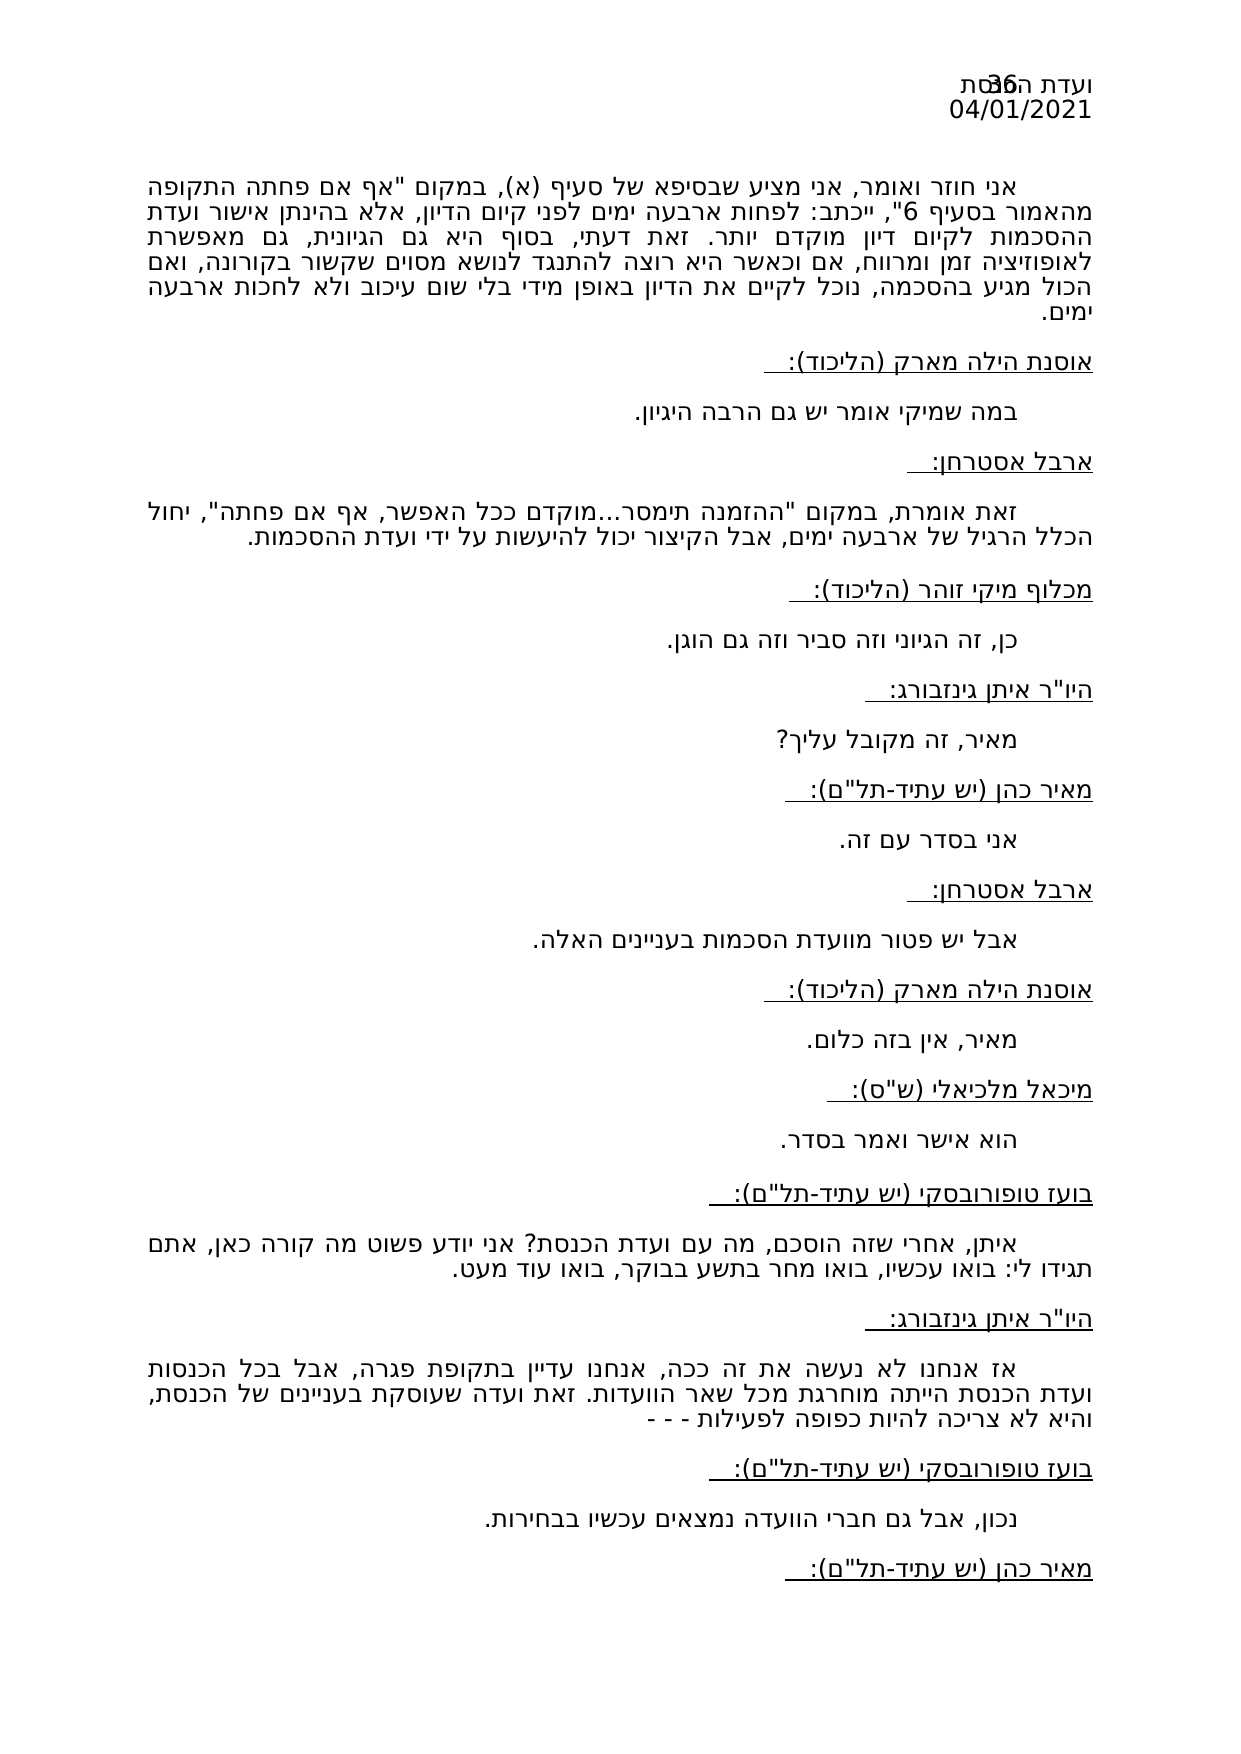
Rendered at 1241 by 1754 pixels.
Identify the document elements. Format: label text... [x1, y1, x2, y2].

text אבל יש פטור מוועדת הסכמות בעניינים האלה. [147, 929, 1093, 954]
text כן, זה הגיוני וזה סביר וזה גם הוגן. [147, 629, 1093, 654]
text מאיר, זה מקובל עליך? [147, 729, 1093, 754]
text מאיר, אין בזה כלום. [147, 1029, 1093, 1054]
text נכון, אבל גם חברי הוועדה נמצאים עכשיו בבחירות. [147, 1507, 1093, 1532]
text << דובר >> ארבל אסטרחן: << דובר >> [147, 450, 1093, 475]
text זאת אומרת, במקום "ההזמנה תימסר...מוקדם ככל האפשר, אף אם פחתה", יחול הכלל הרגיל של ארבעה ימים, אבל הקיצור יכול להיעשות על ידי ועדת ההסכמות. [147, 500, 1093, 550]
text << דובר_המשך >> בועז טופורובסקי (יש עתיד-תל"ם): << דובר_המשך >> [147, 1457, 1093, 1482]
text << דובר >> אוסנת הילה מארק (הליכוד): << דובר >> [147, 979, 1093, 1004]
text << דובר >> מיכאל מלכיאלי (ש"ס): << דובר >> [147, 1079, 1093, 1104]
text << דובר >> בועז טופורובסקי (יש עתיד-תל"ם): << דובר >> [147, 1182, 1093, 1207]
text במה שמיקי אומר יש גם הרבה היגיון. [147, 400, 1093, 425]
text << יור >> היו"ר איתן גינזבורג: << יור >> [147, 1307, 1093, 1332]
text << דובר >> אוסנת הילה מארק (הליכוד): << דובר >> [147, 350, 1093, 375]
text << דובר >> ארבל אסטרחן: << דובר >> [147, 879, 1093, 904]
text איתן, אחרי שזה הוסכם, מה עם ועדת הכנסת? אני יודע פשוט מה קורה כאן, אתם תגידו לי: בואו עכשיו, בואו מחר בתשע בבוקר, בואו עוד מעט. [147, 1232, 1093, 1282]
text << דובר >> מכלוף מיקי זוהר (הליכוד): << דובר >> [147, 579, 1093, 604]
text << דובר >> מאיר כהן (יש עתיד-תל"ם): << דובר >> [147, 779, 1093, 804]
text אז אנחנו לא נעשה את זה ככה, אנחנו עדיין בתקופת פגרה, אבל בכל הכנסות ועדת הכנסת הייתה מוחרגת מכל שאר הוועדות. זאת ועדה שעוסקת בעניינים של הכנסת, והיא לא צריכה להיות כפופה לפעילות - - - [147, 1357, 1093, 1432]
text << יור >> היו"ר איתן גינזבורג: << יור >> [147, 679, 1093, 704]
text אני בסדר עם זה. [147, 829, 1093, 854]
text אני חוזר ואומר, אני מציע שבסיפא של סעיף (א), במקום "אף אם פחתה התקופה מהאמור בסעיף 6", ייכתב: לפחות ארבעה ימים לפני קיום הדיון, אלא בהינתן אישור ועדת ההסכמות לקיום דיון מוקדם יותר. זאת דעתי, בסוף היא גם הגיונית, גם מאפשרת לאופוזיציה זמן ומרווח, אם וכאשר היא רוצה להתנגד לנושא מסוים שקשור בקורונה, ואם הכול מגיע בהסכמה, נוכל לקיים את הדיון באופן מידי בלי שום עיכוב ולא לחכות ארבעה ימים. [147, 175, 1093, 325]
text הוא אישר ואמר בסדר. [147, 1129, 1093, 1154]
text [147, 1557, 1093, 1582]
